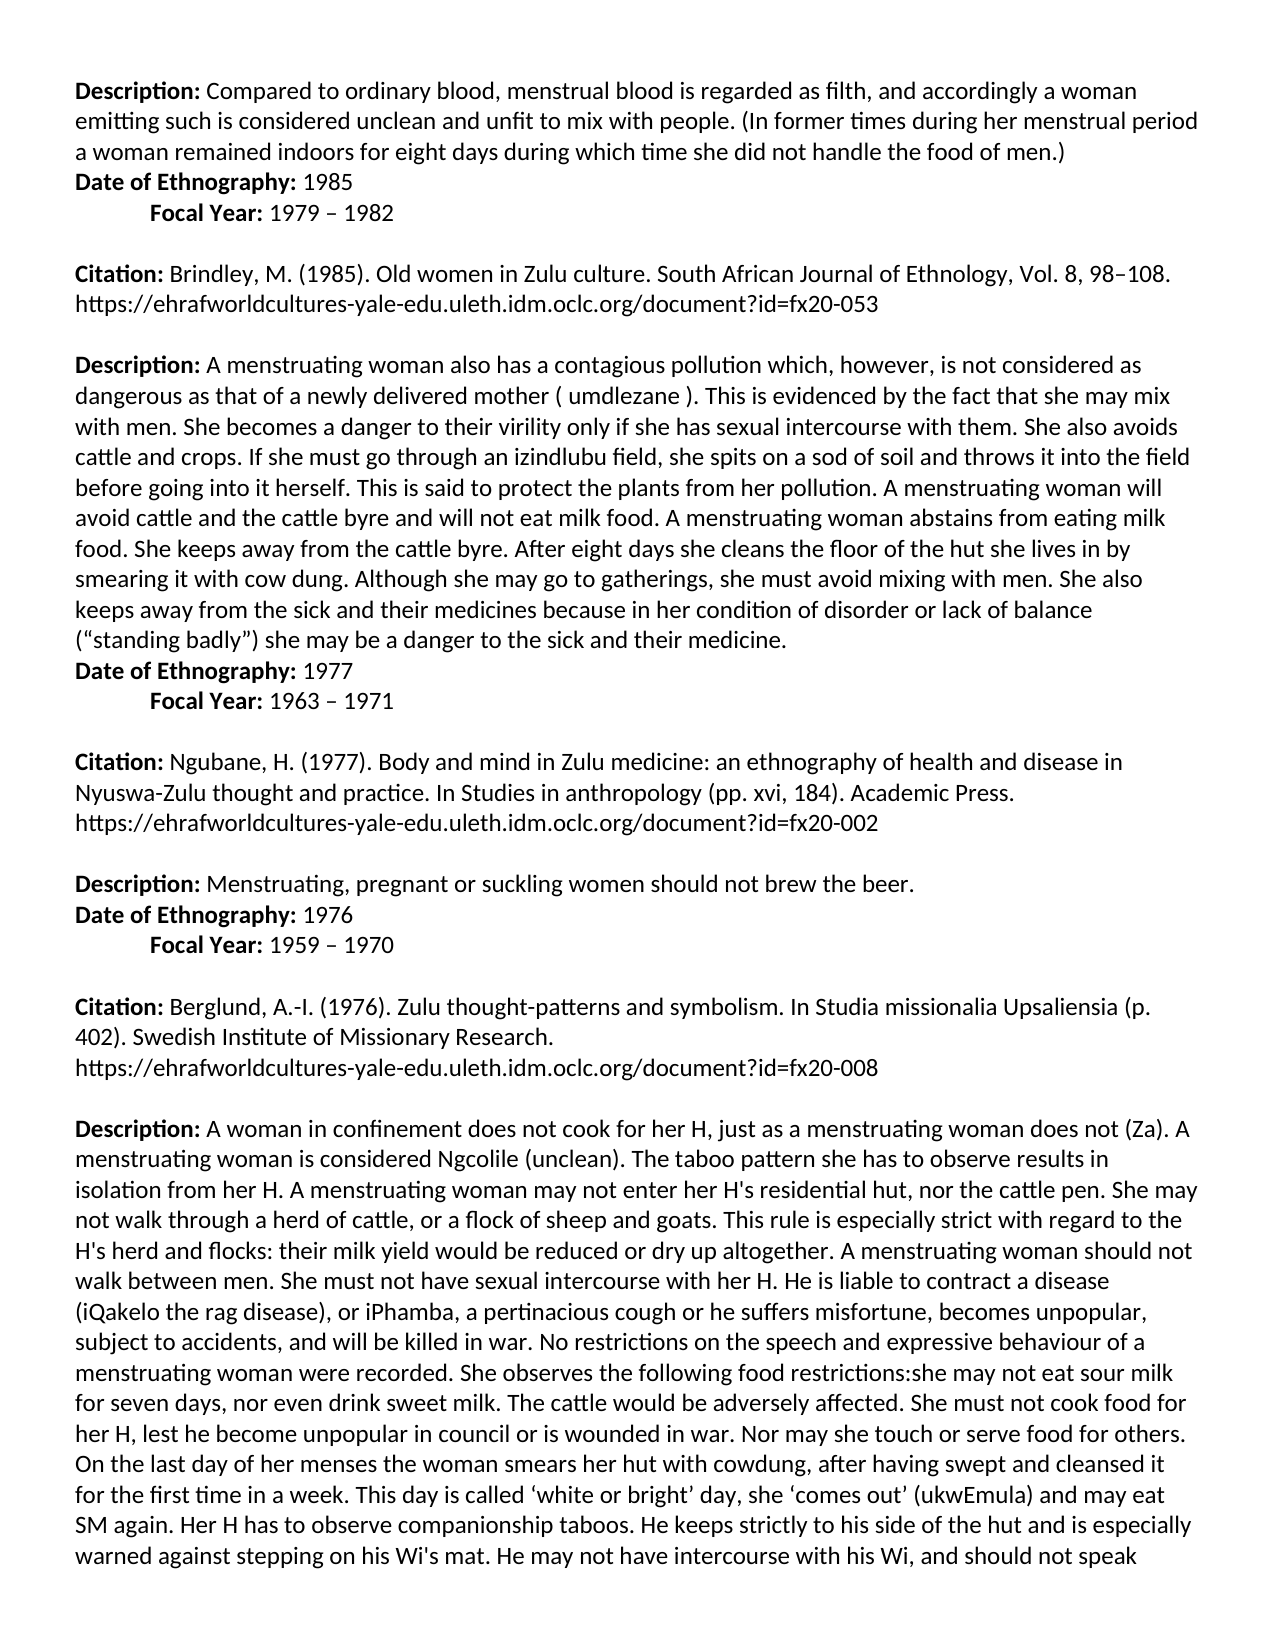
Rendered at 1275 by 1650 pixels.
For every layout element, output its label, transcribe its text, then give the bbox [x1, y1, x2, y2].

text Focal Year: 1959 – 1970 [75, 929, 1200, 960]
text Date of Ethnography: 1976 [75, 899, 1200, 929]
text Date of Ethnography: 1985 [75, 167, 1200, 197]
text Date of Ethnography: 1977 [75, 655, 1200, 685]
text Description: Compared to ordinary blood, menstrual blood is regarded as filth, and accordingly a woman emitting such is considered unclean and unfit to mix with people. (In former times during her menstrual period a woman remained indoors for eight days during which time she did not handle the food of men.) [75, 75, 1200, 167]
text Citation: Brindley, M. (1985). Old women in Zulu culture. South African Journal of Ethnology, Vol. 8, 98–108. https://ehrafworldcultures-yale-edu.uleth.idm.oclc.org/document?id=fx20-053 [75, 258, 1200, 319]
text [75, 1113, 1200, 1571]
text Description: Menstruating, pregnant or suckling women should not brew the beer. [75, 868, 1200, 899]
text Focal Year: 1979 – 1982 [75, 197, 1200, 228]
text Citation: Berglund, A.-I. (1976). Zulu thought-patterns and symbolism. In Studia missionalia Upsaliensia (p. 402). Swedish Institute of Missionary Research. https://ehrafworldcultures-yale-edu.uleth.idm.oclc.org/document?id=fx20-008 [75, 991, 1200, 1082]
text Focal Year: 1963 – 1971 [75, 685, 1200, 716]
text Description: A menstruating woman also has a contagious pollution which, however, is not considered as dangerous as that of a newly delivered mother ( umdlezane ). This is evidenced by the fact that she may mix with men. She becomes a danger to their virility only if she has sexual intercourse with them. She also avoids cattle and crops. If she must go through an izindlubu field, she spits on a sod of soil and throws it into the field before going into it herself. This is said to protect the plants from her pollution. A menstruating woman will avoid cattle and the cattle byre and will not eat milk food. A menstruating woman abstains from eating milk food. She keeps away from the cattle byre. After eight days she cleans the floor of the hut she lives in by smearing it with cow dung. Although she may go to gatherings, she must avoid mixing with men. She also keeps away from the sick and their medicines because in her condition of disorder or lack of balance (“standing badly”) she may be a danger to the sick and their medicine. [75, 350, 1200, 655]
text Citation: Ngubane, H. (1977). Body and mind in Zulu medicine: an ethnography of health and disease in Nyuswa-Zulu thought and practice. In Studies in anthropology (pp. xvi, 184). Academic Press. https://ehrafworldcultures-yale-edu.uleth.idm.oclc.org/document?id=fx20-002 [75, 746, 1200, 838]
